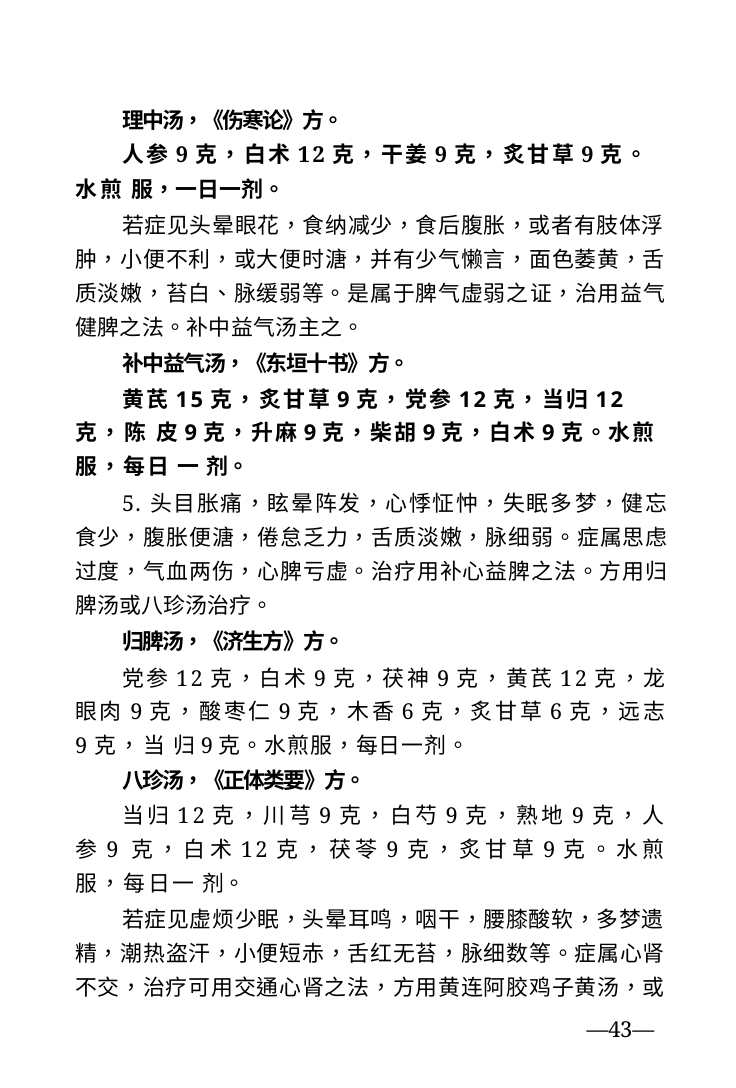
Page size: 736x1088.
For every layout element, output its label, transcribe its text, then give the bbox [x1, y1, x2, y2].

text 补中益气汤，《东垣十书》方。 [122, 350, 667, 377]
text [75, 904, 665, 1002]
text 党参12克，白术9克，茯神9克，黄芪12克，龙眼肉 9克，酸枣仁9克，木香6克，炙甘草6克，远志9克，当 归9克。水煎服，每日一剂。 [75, 662, 666, 759]
text 当归12克，川芎9克，白芍9克，熟地9克，人参9 克，白术12克，茯苓9克，炙甘草9克。水煎服，每日一 剂。 [75, 800, 665, 897]
text 若症见头晕眼花，食纳减少，食后腹胀，或者有肢体浮 肿，小便不利，或大便时溏，并有少气懒言，面色萎黄，舌 质淡嫩，苔白、脉缓弱等。是属于脾气虚弱之证，治用益气 健脾之法。补中益气汤主之。 [75, 209, 665, 341]
text 八珍汤，《正体类要》方。 [122, 766, 667, 793]
text 5. 头目胀痛，眩晕阵发，心悸怔忡，失眠多梦，健忘 食少，腹胀便溏，倦怠乏力，舌质淡嫩，脉细弱。症属思虑 过度，气血两伤，心脾亏虚。治疗用补心益脾之法。方用归 脾汤或八珍汤治疗。 [75, 488, 667, 620]
text 黄芪15克，炙甘草9克，党参12克，当归12克，陈 皮9克，升麻9克，柴胡9克，白术9克。水煎服，每日 一 剂。 [75, 383, 665, 481]
text 归脾汤，《济生方》方。 [122, 628, 667, 655]
text 理中汤，《伤寒论》方。 [122, 107, 667, 134]
text 人参9克，白术12克，干姜9克，炙甘草9克。水煎 服，一日一剂。 [75, 139, 664, 204]
